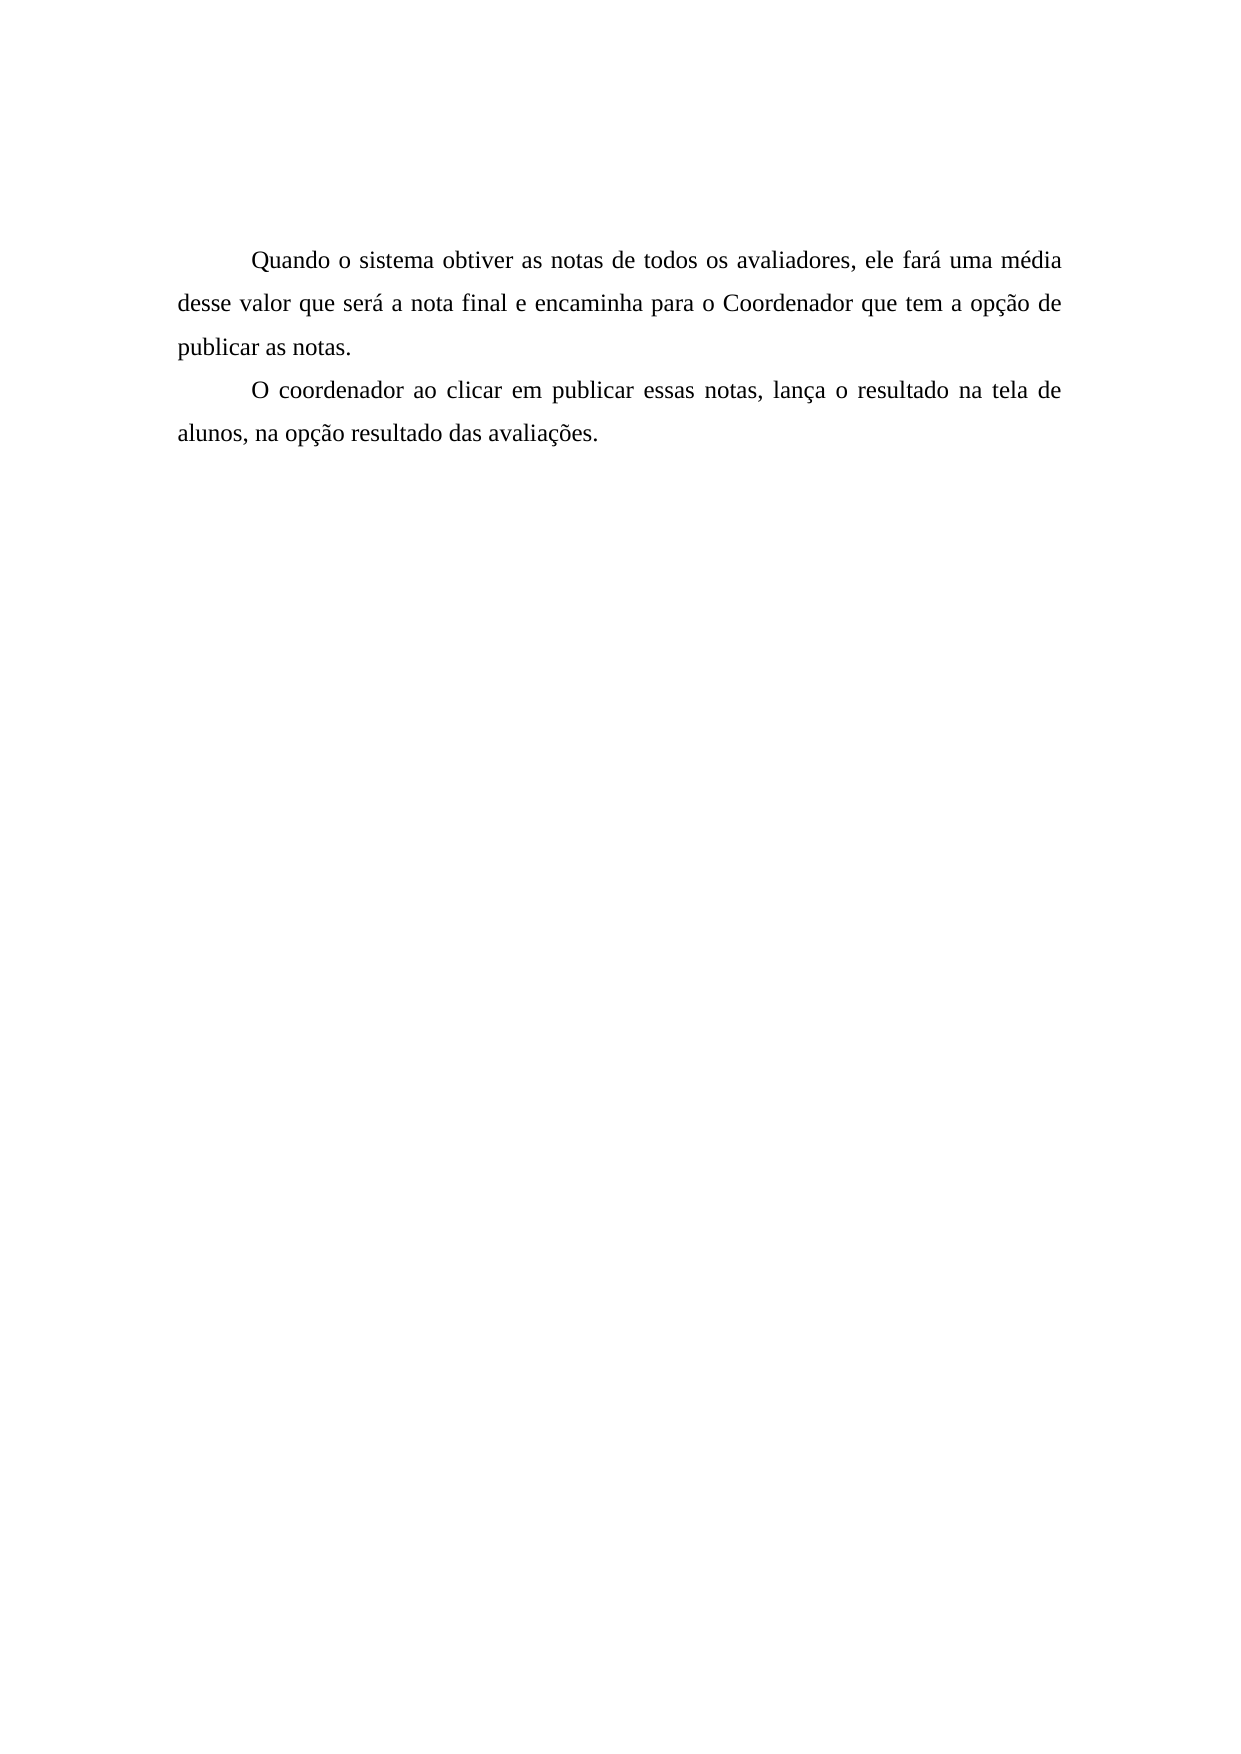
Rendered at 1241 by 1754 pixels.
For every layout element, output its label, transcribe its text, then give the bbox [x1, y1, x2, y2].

text Quando o sistema obtiver as notas de todos os avaliadores, ele fará uma média desse valor que será a nota final e encaminha para o Coordenador que tem a opção de publicar as notas. [177, 245, 1063, 360]
text O coordenador ao clicar em publicar essas notas, lança o resultado na tela de alunos, na opção resultado das avaliações. [177, 375, 1063, 447]
